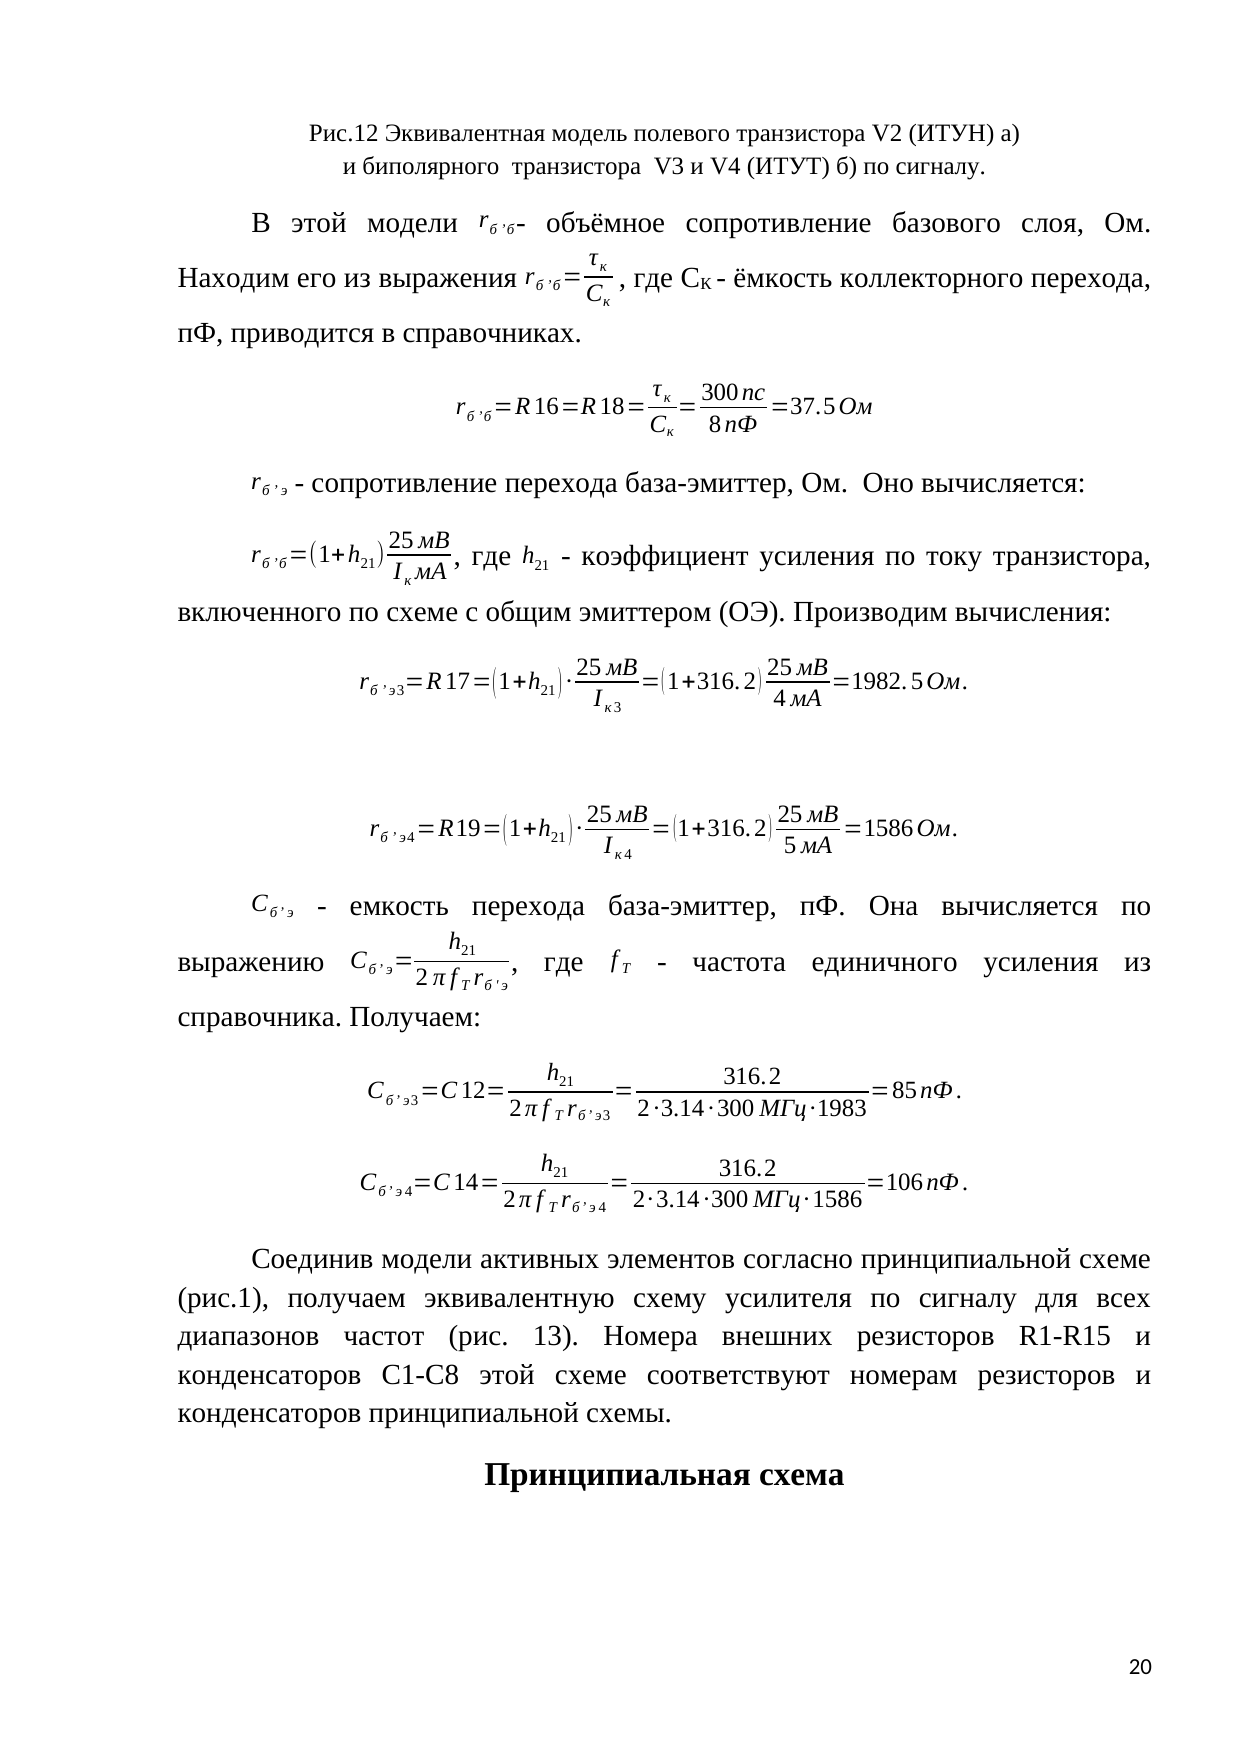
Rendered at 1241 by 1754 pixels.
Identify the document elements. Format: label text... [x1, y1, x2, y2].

text , где - коэффициент усиления по току транзистора, включенного по схеме с общим эмиттером (ОЭ). Производим вычисления: [177, 526, 1152, 627]
text Соединив модели активных элементов согласно принципиальной схеме (рис.1), получаем эквивалентную схему усилителя по сигналу для всех диапазонов частот (рис. 13). Номера внешних резисторов R1-R15 и конденсаторов C1-C8 этой схеме соответствуют номерам резисторов и конденсаторов принципиальной схемы. [177, 1241, 1152, 1429]
text - сопротивление перехода база-эмиттер, Ом. Оно вычисляется: [177, 466, 1152, 500]
text Рис.12 Эквивалентная модель полевого транзистора V2 (ИТУН) а) и биполярного транзистора V3 и V4 (ИТУТ) б) по сигналу. [177, 118, 1152, 180]
subtitle Принципиальная схема [177, 1455, 1152, 1493]
text В этой модели - объёмное сопротивление базового слоя, Ом. Находим его из выражения , где CК - ёмкость коллекторного перехода, пФ, приводится в справочниках. [177, 205, 1152, 348]
text - емкость перехода база-эмиттер, пФ. Она вычисляется по выражению , где - частота единичного усиления из справочника. Получаем: [177, 888, 1152, 1033]
